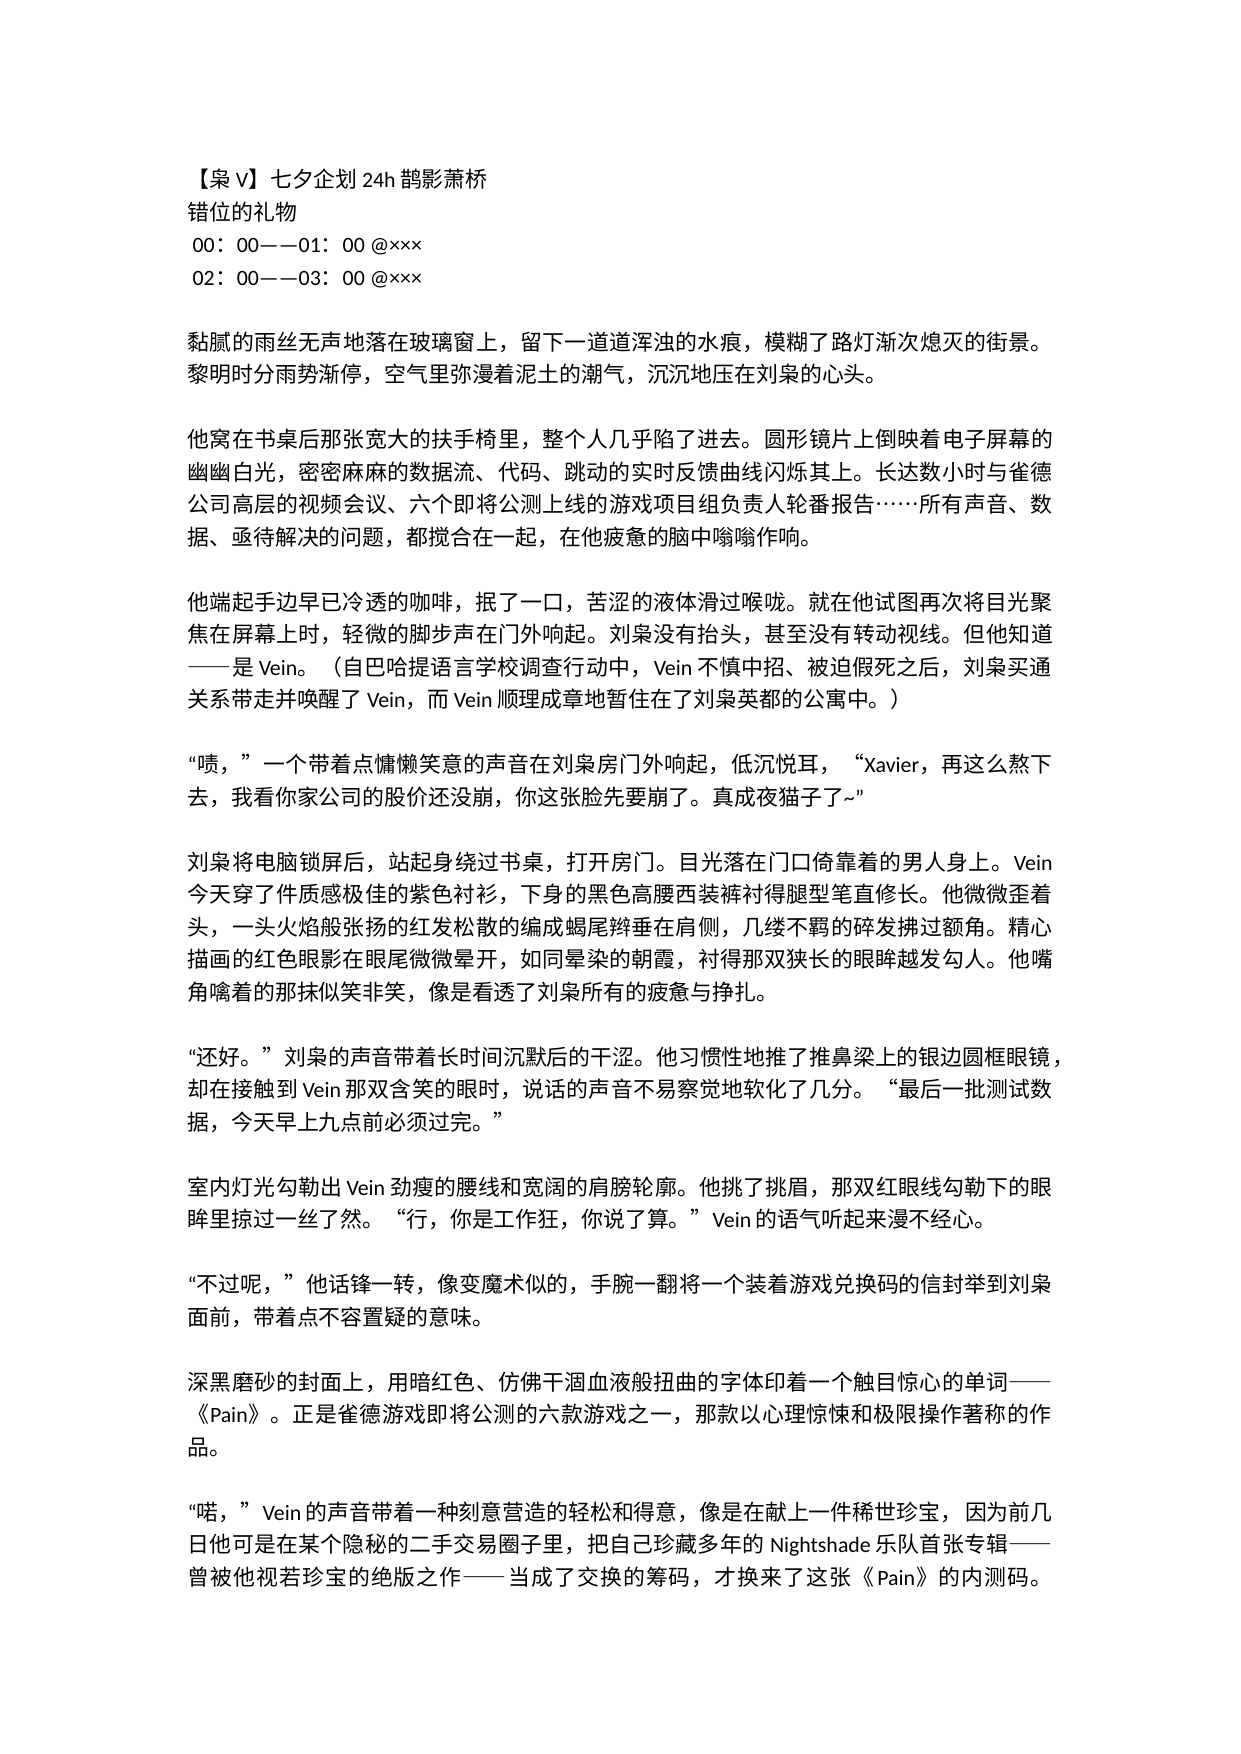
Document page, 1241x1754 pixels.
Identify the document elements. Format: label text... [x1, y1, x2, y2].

text 00：00——01：00 @××× [187, 227, 1053, 259]
text “啧，”一个带着点慵懒笑意的声音在刘枭房门外响起，低沉悦耳，“Xavier，再这么熬下去，我看你家公司的股价还没崩，你这张脸先要崩了。真成夜猫子了~” [187, 747, 1053, 812]
text 深黑磨砂的封面上，用暗红色、仿佛干涸血液般扭曲的字体印着一个触目惊心的单词——《Pain》。正是雀德游戏即将公测的六款游戏之一，那款以心理惊悚和极限操作著称的作品。 [187, 1364, 1053, 1462]
text 黏腻的雨丝无声地落在玻璃窗上，留下一道道浑浊的水痕，模糊了路灯渐次熄灭的街景。黎明时分雨势渐停，空气里弥漫着泥土的潮气，沉沉地压在刘枭的心头。 [187, 324, 1053, 389]
text “不过呢，”他话锋一转，像变魔术似的，手腕一翻将一个装着游戏兑换码的信封举到刘枭面前，带着点不容置疑的意味。 [187, 1267, 1053, 1332]
text 他窝在书桌后那张宽大的扶手椅里，整个人几乎陷了进去。圆形镜片上倒映着电子屏幕的幽幽白光，密密麻麻的数据流、代码、跳动的实时反馈曲线闪烁其上。长达数小时与雀德公司高层的视频会议、六个即将公测上线的游戏项目组负责人轮番报告……所有声音、数据、亟待解决的问题，都搅合在一起，在他疲惫的脑中嗡嗡作响。 [187, 422, 1053, 552]
text 刘枭将电脑锁屏后，站起身绕过书桌，打开房门。目光落在门口倚靠着的男人身上。Vein今天穿了件质感极佳的紫色衬衫，下身的黑色高腰西装裤衬得腿型笔直修长。他微微歪着头，一头火焰般张扬的红发松散的编成蝎尾辫垂在肩侧，几缕不羁的碎发拂过额角。精心描画的红色眼影在眼尾微微晕开，如同晕染的朝霞，衬得那双狭长的眼眸越发勾人。他嘴角噙着的那抹似笑非笑，像是看透了刘枭所有的疲惫与挣扎。 [187, 844, 1053, 1007]
text 【枭V】七夕企划24h鹊影萧桥 [187, 162, 1053, 194]
text 他端起手边早已冷透的咖啡，抿了一口，苦涩的液体滑过喉咙。就在他试图再次将目光聚焦在屏幕上时，轻微的脚步声在门外响起。刘枭没有抬头，甚至没有转动视线。但他知道——是Vein。（自巴哈提语言学校调查行动中，Vein不慎中招、被迫假死之后，刘枭买通关系带走并唤醒了Vein，而Vein顺理成章地暂住在了刘枭英都的公寓中。） [187, 584, 1053, 714]
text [187, 1494, 1053, 1592]
text 02：00——03：00 @××× [187, 259, 1053, 292]
text 错位的礼物 [187, 194, 1053, 227]
text “还好。”刘枭的声音带着长时间沉默后的干涩。他习惯性地推了推鼻梁上的银边圆框眼镜，却在接触到Vein那双含笑的眼时，说话的声音不易察觉地软化了几分。“最后一批测试数据，今天早上九点前必须过完。” [187, 1039, 1053, 1137]
text 室内灯光勾勒出Vein劲瘦的腰线和宽阔的肩膀轮廓。他挑了挑眉，那双红眼线勾勒下的眼眸里掠过一丝了然。“行，你是工作狂，你说了算。”Vein的语气听起来漫不经心。 [187, 1169, 1053, 1234]
